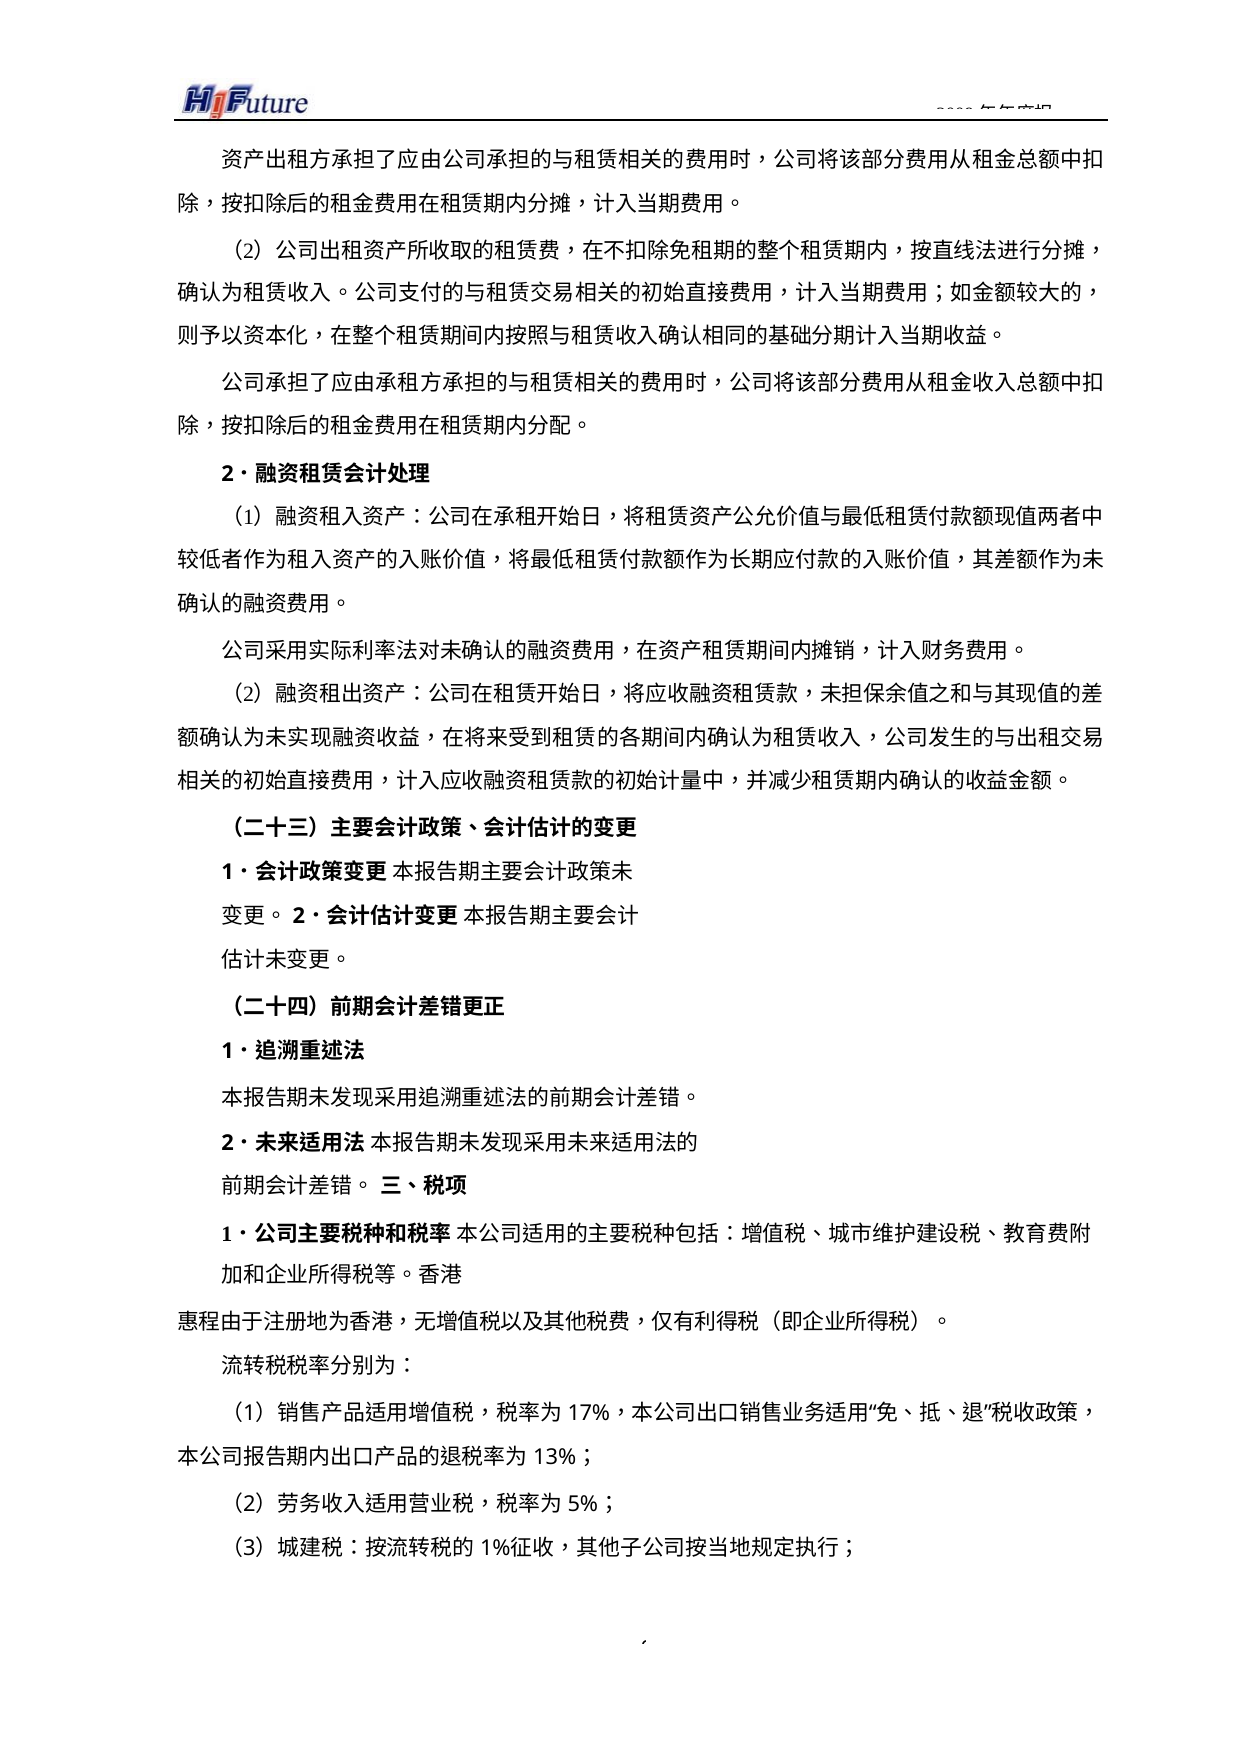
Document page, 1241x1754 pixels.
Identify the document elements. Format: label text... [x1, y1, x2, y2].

text （二十四）前期会计差错更正 1．追溯重述法 [221, 991, 509, 1065]
text 资产出租方承担了应由公司承担的与租赁相关的费用时，公司将该部分费用从租金总额中扣 除，按扣除后的租金费用在租赁期内分摊，计入当期费用。 [177, 144, 1106, 217]
text （1）销售产品适用增值税，税率为 17%，本公司出口销售业务适用“免、抵、退”税收政策， 本公司报告期内出口产品的退税率为 13%； [177, 1397, 1117, 1471]
text 公司承担了应由承租方承担的与租赁相关的费用时，公司将该部分费用从租金收入总额中扣 除，按扣除后的租金费用在租赁期内分配。 [177, 367, 1106, 440]
text 公司采用实际利率法对未确认的融资费用，在资产租赁期间内摊销，计入财务费用。 [221, 635, 1106, 664]
text （2）公司出租资产所收取的租赁费，在不扣除免租期的整个租赁期内，按直线法进行分摊， 确认为租赁收入。公司支付的与租赁交易相关的初始直接费用，计入当期费用；如金额较大的， 则予以资本化，在整个租赁期间内按照与租赁收入确认相同的基础分期计入当期收益。 [177, 235, 1107, 350]
text （2）融资租出资产：公司在租赁开始日，将应收融资租赁款，未担保余值之和与其现值的差 额确认为未实现融资收益，在将来受到租赁的各期间内确认为租赁收入，公司发生的与出租交易 相关的初始直接费用，计入应收融资租赁款的初始计量中，并减少租赁期内确认的收益金额。 [177, 678, 1105, 794]
text 本报告期未发现采用追溯重述法的前期会计差错。 2．未来适用法 本报告期未发现采用未来适用法的前期会计差错。 三、税项 [221, 1082, 704, 1200]
text （2）劳务收入适用营业税，税率为 5%； [221, 1488, 1106, 1518]
text （1）融资租入资产：公司在承租开始日，将租赁资产公允价值与最低租赁付款额现值两者中 较低者作为租入资产的入账价值，将最低租赁付款额作为长期应付款的入账价值，其差额作为未 确认的融资费用。 [177, 501, 1105, 617]
text 2．融资租赁会计处理 [221, 458, 1106, 487]
text 惠程由于注册地为香港，无增值税以及其他税费，仅有利得税（即企业所得税）。 流转税税率分别为： [177, 1306, 956, 1380]
text （二十三）主要会计政策、会计估计的变更 1．会计政策变更 本报告期主要会计政策未变更。 2．会计估计变更 本报告期主要会计估计未变更。 [221, 812, 641, 974]
picture [162, 78, 324, 124]
text 1．公司主要税种和税率 本公司适用的主要税种包括：增值税、城市维护建设税、教育费附加和企业所得税等。香港 [221, 1218, 1106, 1289]
text （3）城建税：按流转税的 1%征收，其他子公司按当地规定执行； [221, 1532, 1106, 1562]
